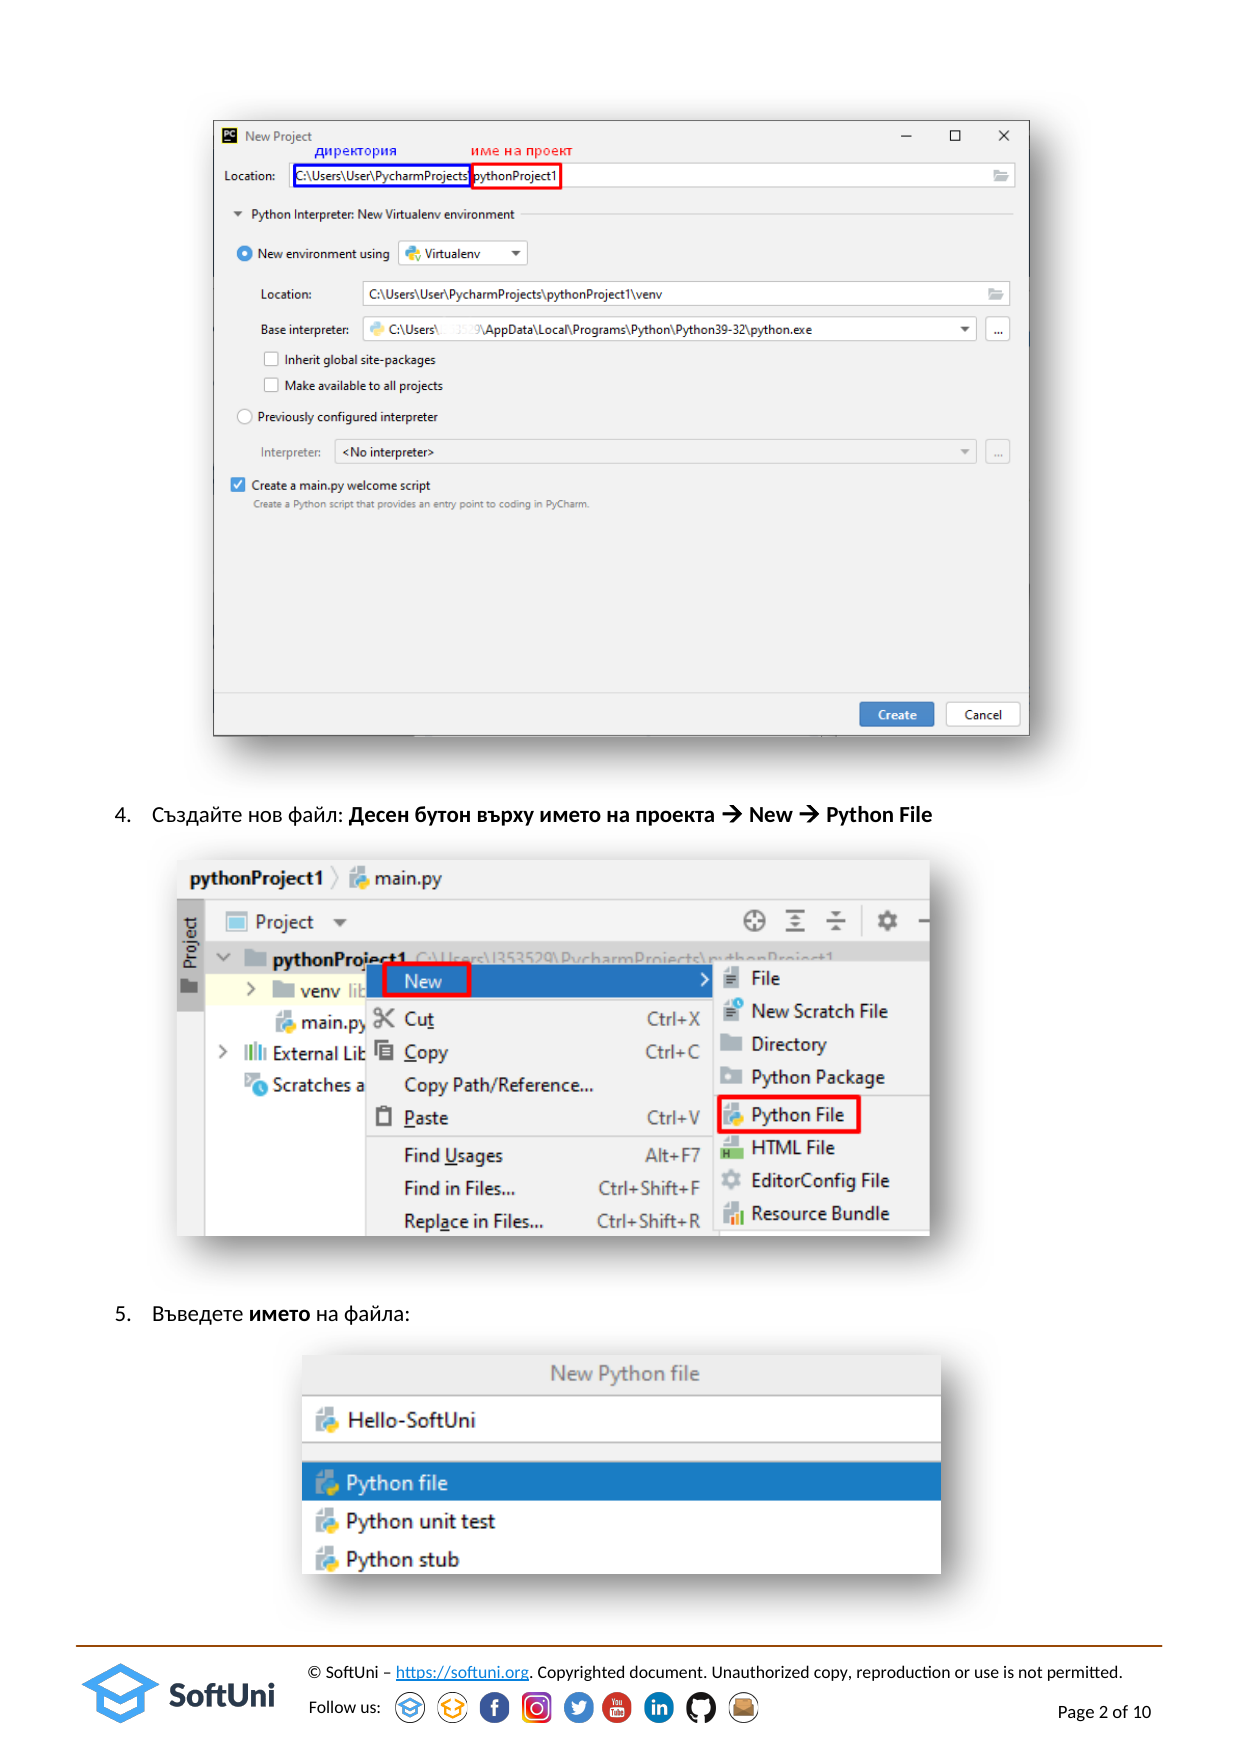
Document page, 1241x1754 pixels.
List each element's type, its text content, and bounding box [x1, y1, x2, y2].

picture [564, 1692, 594, 1723]
picture [522, 1692, 552, 1723]
picture [644, 1692, 653, 1701]
picture [658, 1705, 667, 1714]
picture [395, 1692, 425, 1723]
picture [665, 1692, 674, 1701]
picture [728, 1692, 759, 1723]
picture [479, 1692, 510, 1723]
picture [75, 1658, 281, 1729]
picture [665, 1714, 674, 1723]
picture [686, 1692, 716, 1723]
picture [302, 1355, 941, 1574]
picture [644, 1714, 653, 1723]
list Въведете името на файла: [114, 1299, 1163, 1327]
picture [176, 860, 930, 1236]
picture [437, 1692, 468, 1723]
picture [213, 120, 1030, 737]
picture [602, 1692, 632, 1723]
